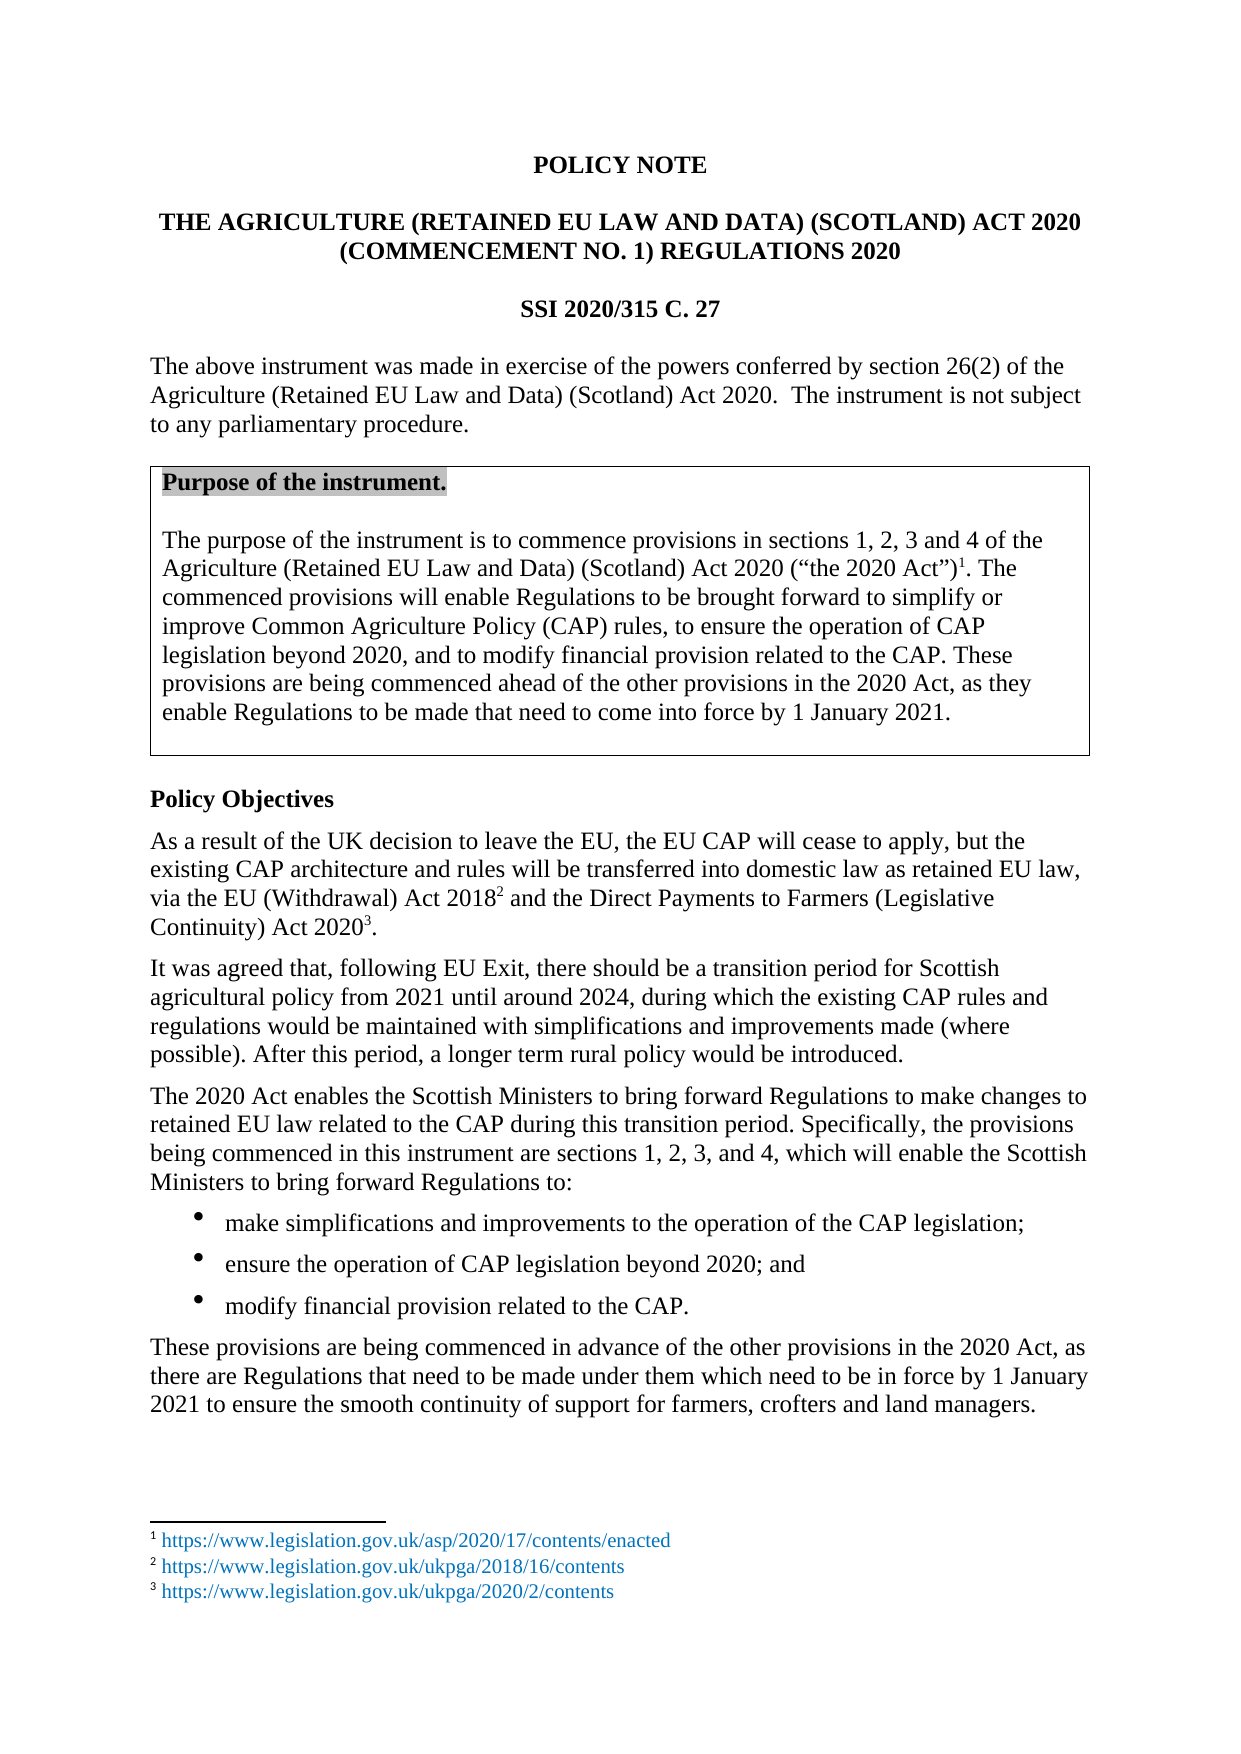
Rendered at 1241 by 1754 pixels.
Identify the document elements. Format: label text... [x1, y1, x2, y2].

list ensure the operation of CAP legislation beyond 2020; and [194, 1249, 1090, 1278]
text SSI 2020/315 C. 27 [150, 294, 1090, 322]
text POLICY NOTE [150, 150, 1090, 179]
text It was agreed that, following EU Exit, there should be a transition period for Scottish agricultural policy from 2021 until around 2024, during which the existing CAP rules and regulations would be maintained with simplifications and improvements made (where possible). After this period, a longer term rural policy would be introduced. [150, 953, 1090, 1068]
text These provisions are being commenced in advance of the other provisions in the 2020 Act, as there are Regulations that need to be made under them which need to be in force by 1 January 2021 to ensure the smooth continuity of support for farmers, crofters and land managers. [150, 1332, 1090, 1418]
list make simplifications and improvements to the operation of the CAP legislation; [194, 1208, 1090, 1237]
text The 2020 Act enables the Scottish Ministers to bring forward Regulations to make changes to retained EU law related to the CAP during this transition period. Specifically, the provisions being commenced in this instrument are sections 1, 2, 3, and 4, which will enable the Scottish Ministers to bring forward Regulations to: [150, 1081, 1090, 1196]
text The above instrument was made in exercise of the powers conferred by section 26(2) of the Agriculture (Retained EU Law and Data) (Scotland) Act 2020. The instrument is not subject to any parliamentary procedure. [150, 351, 1090, 437]
text As a result of the UK decision to leave the EU, the EU CAP will cease to apply, but the existing CAP architecture and rules will be transferred into domestic law as retained EU law, via the EU (Withdrawal) Act 2018 and the Direct Payments to Farmers (Legislative Continuity) Act 2020. [150, 826, 1090, 941]
list modify financial provision related to the CAP. [194, 1291, 1090, 1319]
text THE AGRICULTURE (RETAINED EU LAW AND DATA) (SCOTLAND) ACT 2020 (COMMENCEMENT NO. 1) REGULATIONS 2020 [150, 207, 1090, 265]
table_header Purpose of the instrument. The purpose of the instrument is to commence provisions in sections 1, 2, 3 and 4 of the Agriculture (Retained EU Law and Data) (Scotland) Act 2020 (“the 2020 Act”). The commenced provisions will enable Regulations to be brought forward to simplify or improve Common Agriculture Policy (CAP) rules, to ensure the operation of CAP legislation beyond 2020, and to modify financial provision related to the CAP. These provisions are being commenced ahead of the other provisions in the 2020 Act, as they enable Regulations to be made that need to come into force by 1 January 2021. [151, 467, 1089, 755]
text Policy Objectives [150, 784, 1090, 813]
